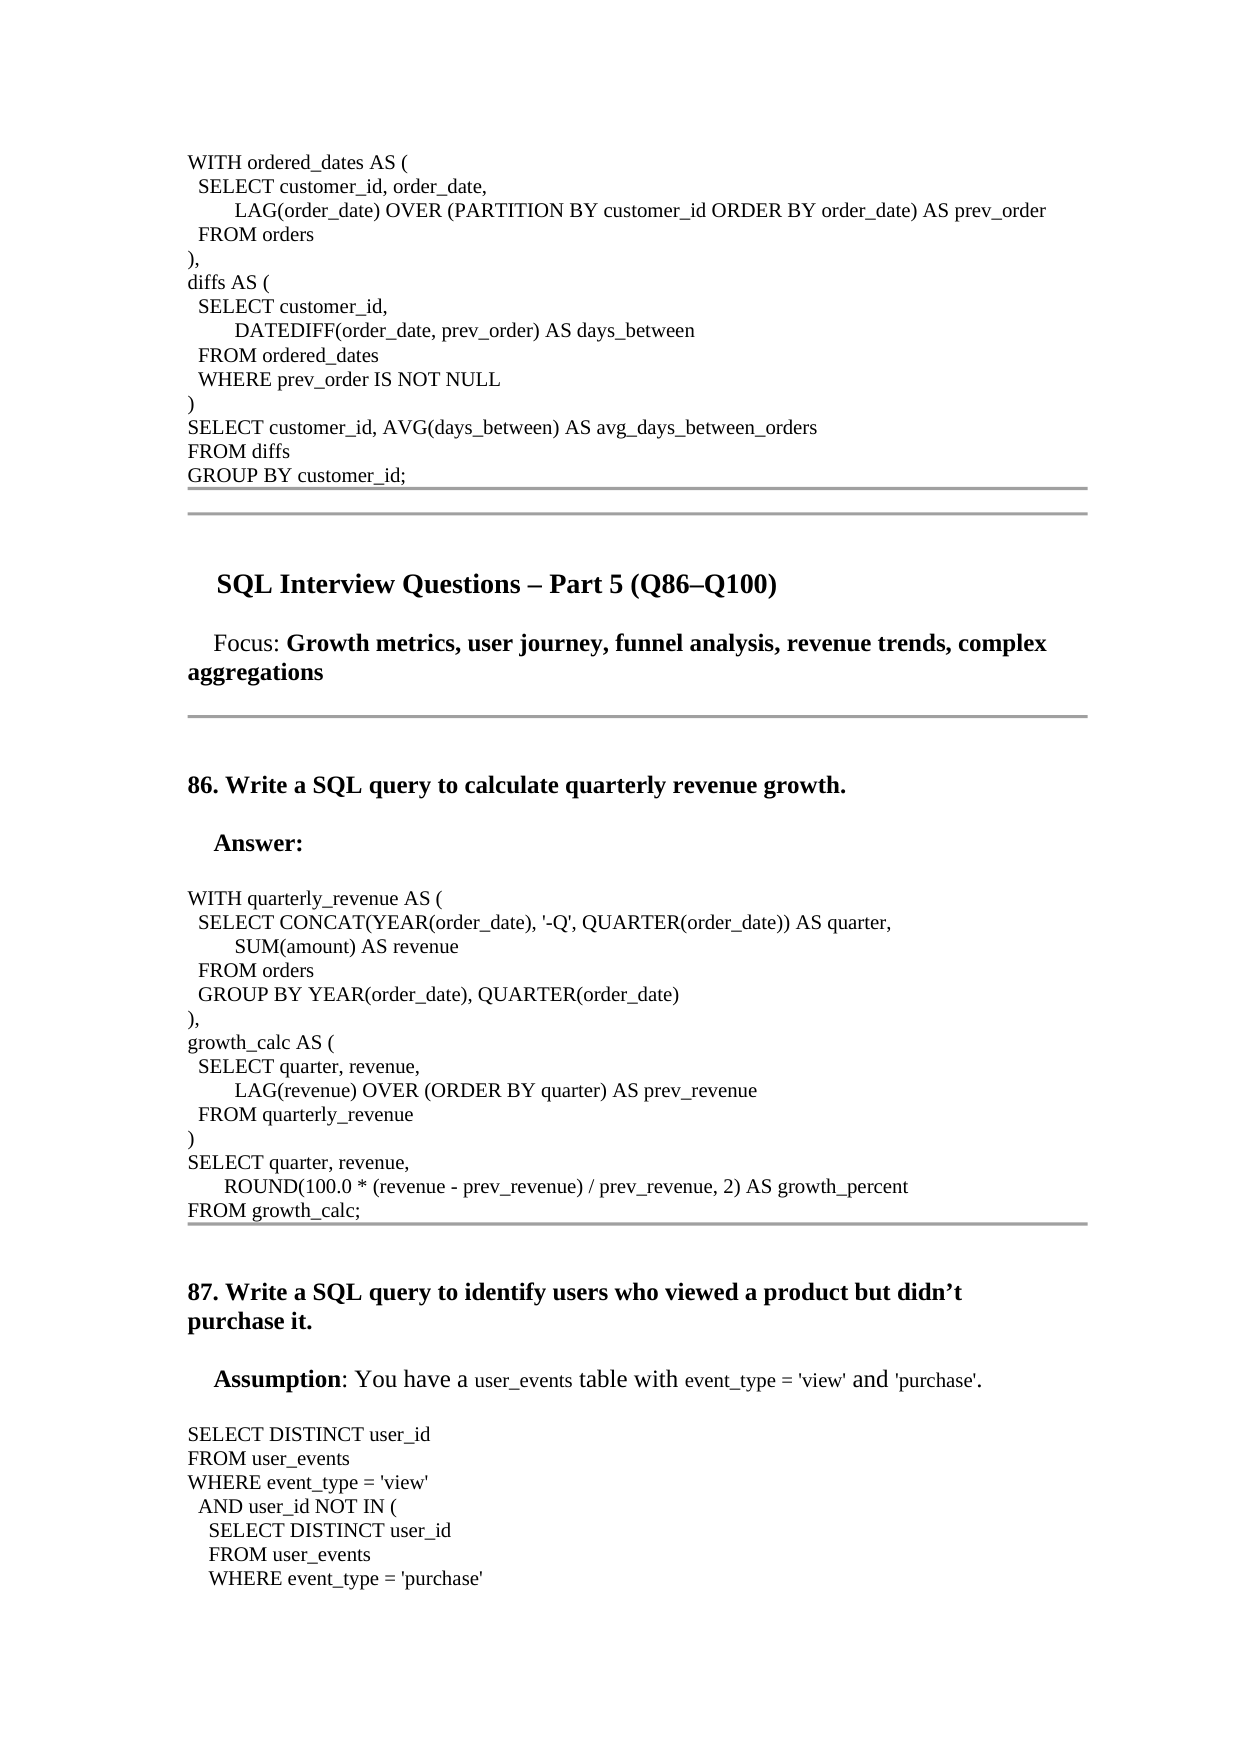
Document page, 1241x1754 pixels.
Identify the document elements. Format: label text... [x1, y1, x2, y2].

text GROUP BY YEAR(order_date), QUARTER(order_date) [187, 982, 1053, 1006]
text WHERE prev_order IS NOT NULL [187, 367, 1053, 391]
text SELECT DISTINCT user_id [187, 1518, 1053, 1542]
text SELECT quarter, revenue, [187, 1150, 1053, 1174]
text WITH ordered_dates AS ( [187, 150, 1053, 174]
text AND user_id NOT IN ( [187, 1494, 1053, 1518]
text ), [187, 246, 1053, 270]
text LAG(revenue) OVER (ORDER BY quarter) AS prev_revenue [187, 1078, 1053, 1102]
text FROM orders [187, 222, 1053, 246]
subtitle ✅ SQL Interview Questions – Part 5 (Q86–Q100) [187, 567, 1053, 599]
text SELECT customer_id, [187, 294, 1053, 318]
text ) [187, 1126, 1053, 1150]
text FROM diffs [187, 439, 1053, 463]
text SELECT customer_id, AVG(days_between) AS avg_days_between_orders [187, 415, 1053, 439]
text FROM orders [187, 958, 1053, 982]
text WHERE event_type = 'purchase' [187, 1566, 1053, 1590]
text diffs AS ( [187, 270, 1053, 294]
text SELECT DISTINCT user_id [187, 1422, 1053, 1446]
text FROM user_events [187, 1542, 1053, 1566]
text SUM(amount) AS revenue [187, 934, 1053, 958]
text ✅ Assumption: You have a user_events table with event_type = 'view' and 'purchase'. [187, 1364, 1053, 1392]
text GROUP BY customer_id; [187, 463, 1053, 486]
text FROM quarterly_revenue [187, 1102, 1053, 1126]
text FROM user_events [187, 1446, 1053, 1470]
text FROM ordered_dates [187, 342, 1053, 367]
text ) [187, 391, 1053, 415]
subtitle 87. Write a SQL query to identify users who viewed a product but didn’t purchase it. [187, 1277, 1053, 1334]
text WITH quarterly_revenue AS ( [187, 886, 1053, 909]
text SELECT customer_id, order_date, [187, 174, 1053, 198]
text growth_calc AS ( [187, 1030, 1053, 1054]
subtitle 86. Write a SQL query to calculate quarterly revenue growth. [187, 770, 1053, 798]
text ✅ Answer: [187, 828, 1053, 856]
text LAG(order_date) OVER (PARTITION BY customer_id ORDER BY order_date) AS prev_order [187, 198, 1053, 222]
text ), [187, 1006, 1053, 1030]
text SELECT quarter, revenue, [187, 1054, 1053, 1078]
text SELECT CONCAT(YEAR(order_date), '-Q', QUARTER(order_date)) AS quarter, [187, 909, 1053, 934]
text WHERE event_type = 'view' [187, 1470, 1053, 1494]
text DATEDIFF(order_date, prev_order) AS days_between [187, 318, 1053, 342]
text FROM growth_calc; [187, 1198, 1053, 1222]
text ROUND(100.0 * (revenue - prev_revenue) / prev_revenue, 2) AS growth_percent [187, 1174, 1053, 1198]
text 📌 Focus: Growth metrics, user journey, funnel analysis, revenue trends, complex aggregations [187, 628, 1053, 686]
